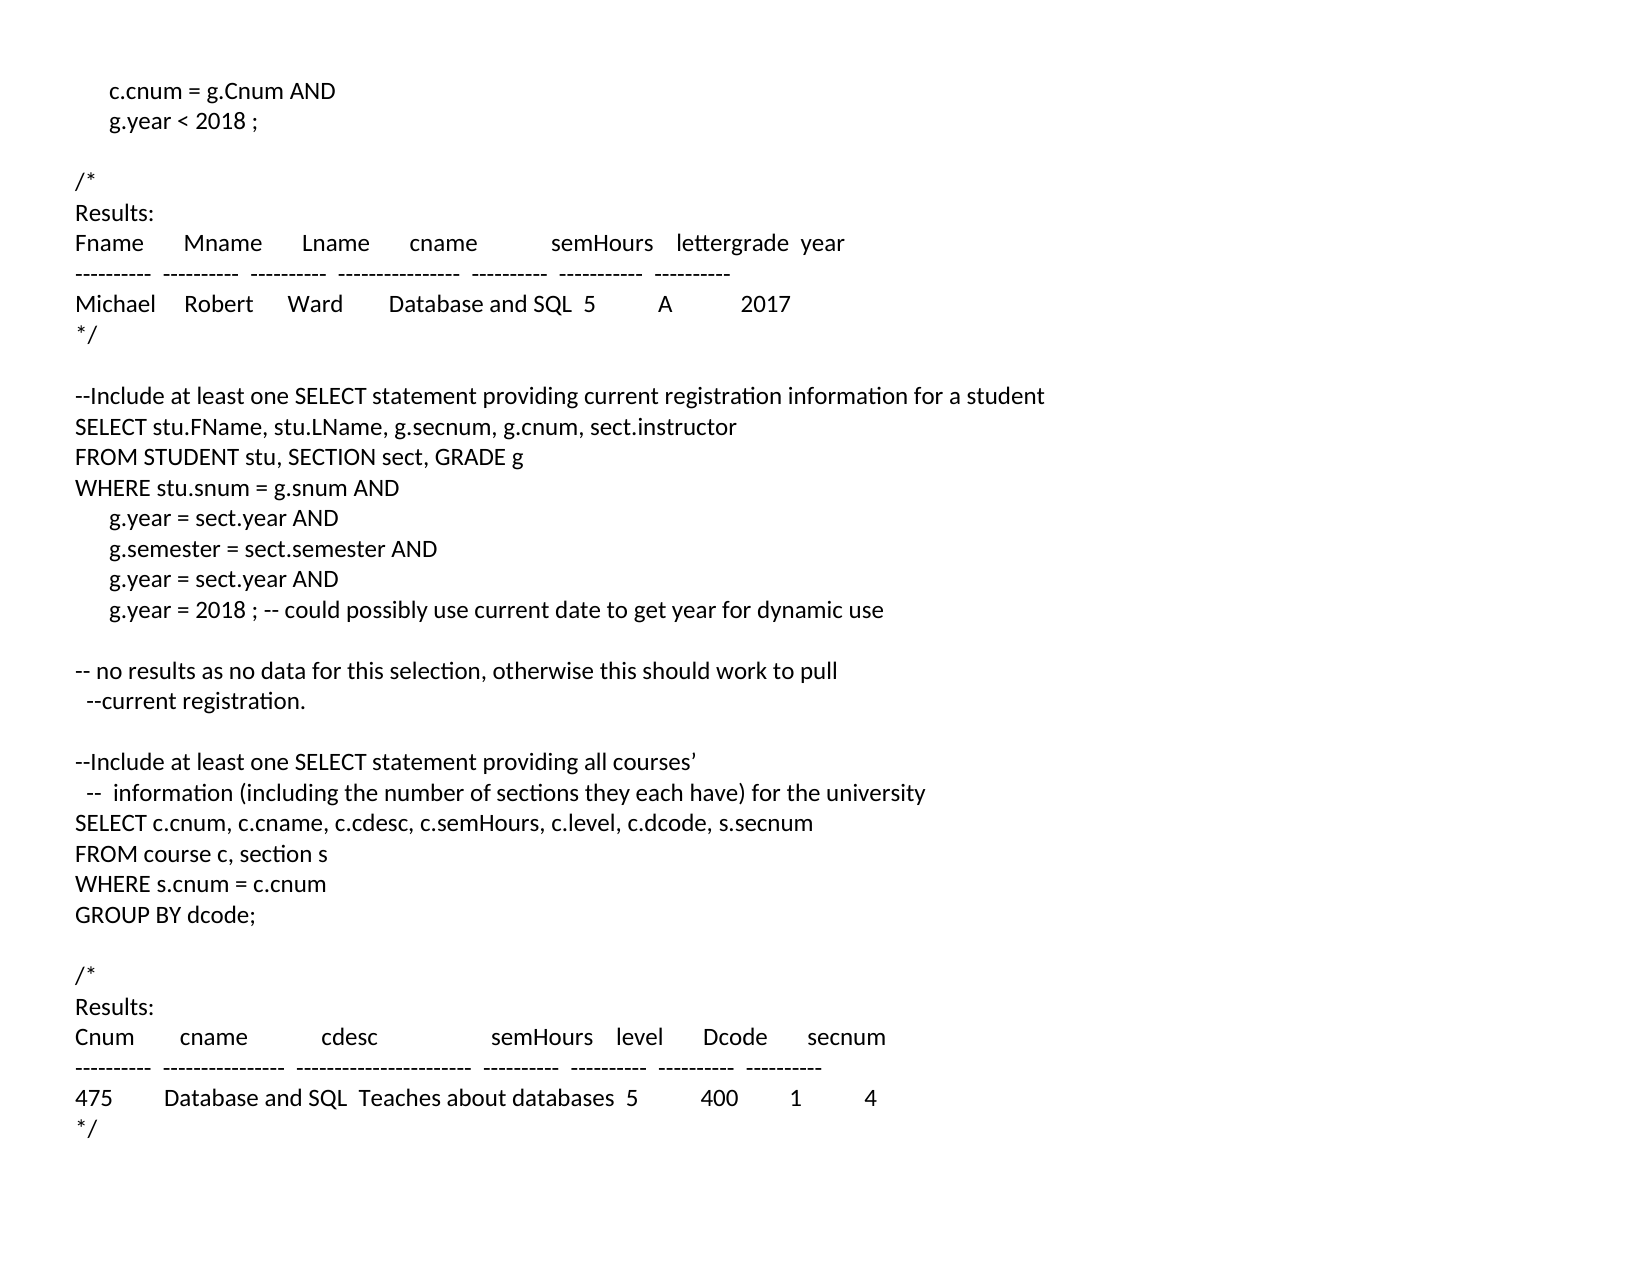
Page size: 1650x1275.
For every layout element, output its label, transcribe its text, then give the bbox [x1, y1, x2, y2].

text ---------- ---------------- ----------------------- ---------- ---------- ---------- ---------- [75, 1052, 1575, 1082]
text -- information (including the number of sections they each have) for the university [75, 777, 1575, 807]
text --current registration. [75, 685, 1575, 716]
text FROM STUDENT stu, SECTION sect, GRADE g [75, 441, 1575, 472]
text --Include at least one SELECT statement providing current registration information for a student [75, 380, 1575, 411]
text --Include at least one SELECT statement providing all courses’ [75, 746, 1575, 777]
text /* [75, 167, 1575, 197]
text ---------- ---------- ---------- ---------------- ---------- ----------- ---------- [75, 258, 1575, 289]
text g.semester = sect.semester AND [75, 533, 1575, 563]
text c.cnum = g.Cnum AND [75, 75, 1575, 106]
text g.year < 2018 ; [75, 106, 1575, 136]
text WHERE stu.snum = g.snum AND [75, 472, 1575, 502]
text SELECT stu.FName, stu.LName, g.secnum, g.cnum, sect.instructor [75, 411, 1575, 441]
text Michael Robert Ward Database and SQL 5 A 2017 [75, 289, 1575, 319]
text Results: [75, 991, 1575, 1021]
text GROUP BY dcode; [75, 899, 1575, 929]
text */ [75, 319, 1575, 350]
text SELECT c.cnum, c.cname, c.cdesc, c.semHours, c.level, c.dcode, s.secnum [75, 807, 1575, 838]
text */ [75, 1113, 1575, 1143]
text Results: [75, 197, 1575, 228]
text g.year = 2018 ; -- could possibly use current date to get year for dynamic use [75, 594, 1575, 624]
text /* [75, 960, 1575, 991]
text g.year = sect.year AND [75, 502, 1575, 533]
text Cnum cname cdesc semHours level Dcode secnum [75, 1021, 1575, 1052]
text g.year = sect.year AND [75, 563, 1575, 594]
text Fname Mname Lname cname semHours lettergrade year [75, 228, 1575, 258]
text WHERE s.cnum = c.cnum [75, 868, 1575, 899]
text -- no results as no data for this selection, otherwise this should work to pull [75, 655, 1575, 685]
text FROM course c, section s [75, 838, 1575, 868]
text 475 Database and SQL Teaches about databases 5 400 1 4 [75, 1082, 1575, 1113]
